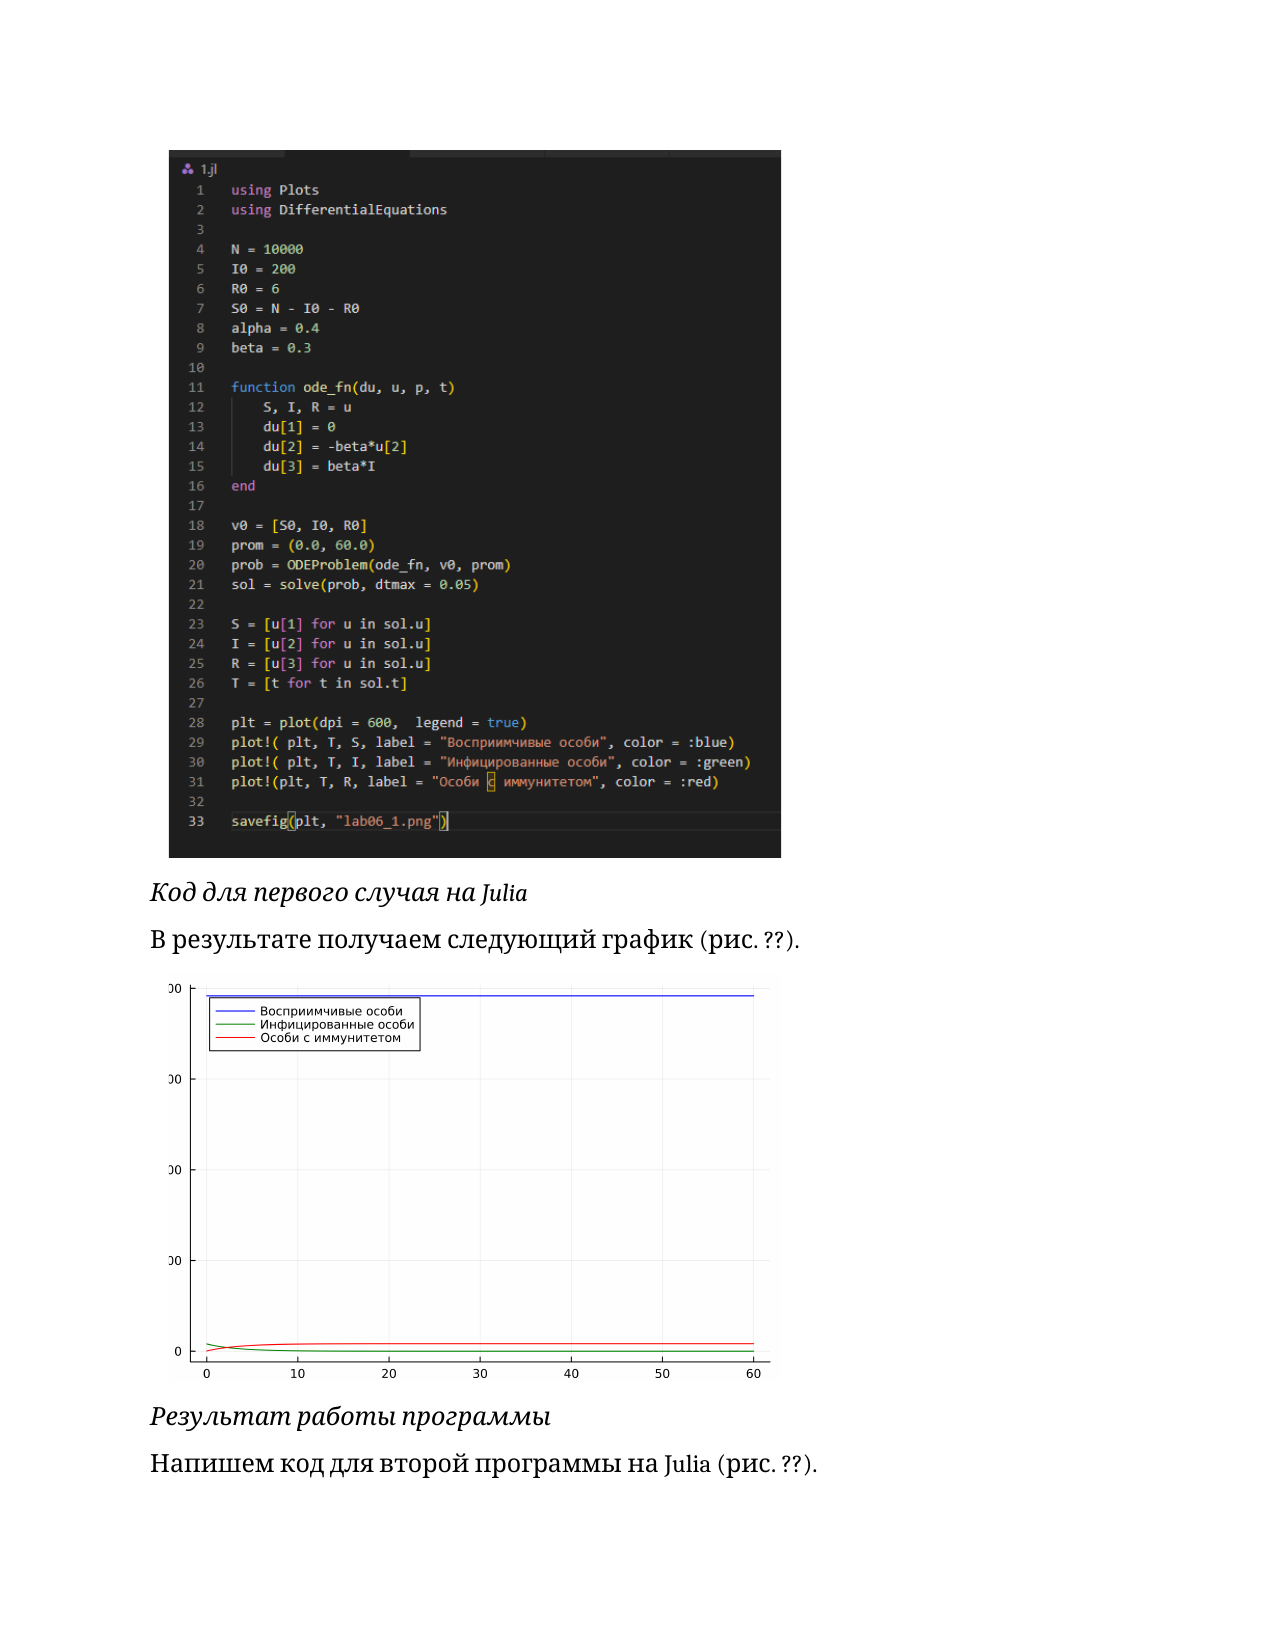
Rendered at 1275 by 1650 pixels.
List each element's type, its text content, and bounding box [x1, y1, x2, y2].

picture [168, 150, 782, 858]
text Код для первого случая на Julia [150, 879, 1125, 907]
text В результате получаем следующий график (рис. ??). [150, 926, 1125, 955]
picture [168, 973, 782, 1382]
text Результат работы программы [150, 1403, 1125, 1432]
text Напишем код для второй программы на Julia (рис. ??). [150, 1450, 1125, 1479]
